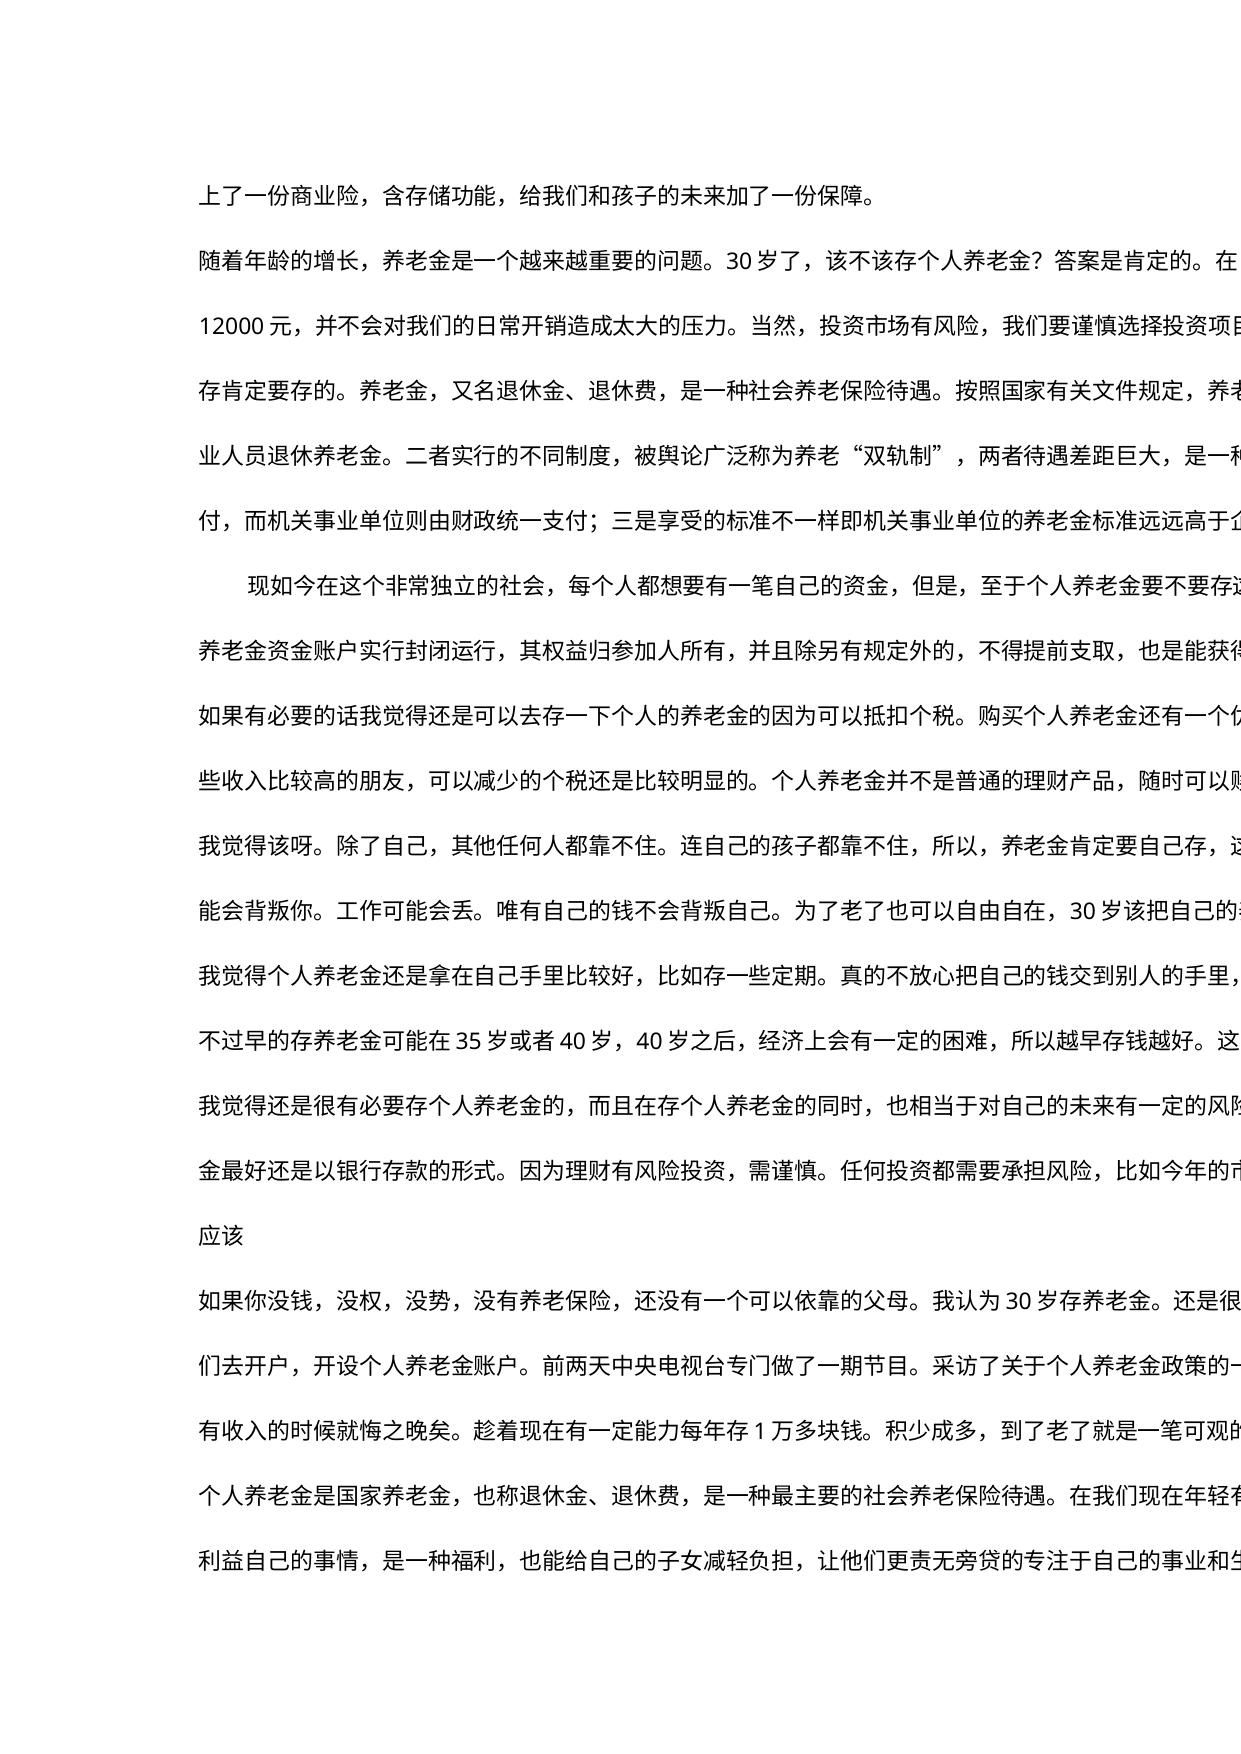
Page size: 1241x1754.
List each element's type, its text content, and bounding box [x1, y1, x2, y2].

table_cell 应该 [188, 1202, 1240, 1267]
table_cell 如果有必要的话我觉得还是可以去存一下个人的养老金的因为可以抵扣个税。购买个人养老金还有一个优势是可以用来抵扣个税。如果大家每年购买12,000元的个人养老金，将按照12000元/年的限额标准享受递延纳税，在综合所得或经营所得中进行扣除。这个抵扣个税对于低收入人群来说可能没有多大的效果，但是对那些收入比较高的朋友，可以减少的个税还是比较明显的。个人养老金并不是普通的理财产品，随时可以赎回来，一旦通过个人养老金账户购买投资产品，不管是养老储蓄，商业保险还是公募基金或者银行理财产品，封闭期都比较长，而且在封闭期以内是不能随便支取出来的。 [188, 682, 1240, 812]
table_cell 存肯定要存的。养老金，又名退休金、退休费，是一种社会养老保险待遇。按照国家有关文件规定，养老金定义为：在劳动者年老或丧失劳动能力后，根据他们对社会所作的贡献和所具备的享受养老保险资格或退休条件，按月或一次性以货币形式支付的保险待遇。中国养老金主要分为两类：机关事业单位人员退休养老金和企业人员退休养老金。二者实行的不同制度，被舆论广泛称为养老“双轨制”，两者待遇差距巨大，是一种歧视性的制度，在中国已经持续20年。具体表现为三个不同：一是统筹的办法不一样即企业人员是单位和职工本人按一定标准缴纳，机关事业单位的则由财政统一筹资；二是支付的渠道不一样即企业人员由自筹账户上支付，而机关事业单位则由财政统一支付；三是享受的标准不一样即机关事业单位的养老金标准远远高于企业退休人员，差距大概是300%~500%。企业与机关事业单位由于养老保障制度的不同而造成了两者之间待遇差异较大，且这种差异已引起群众的不满，要求缩小差距、统一制度的呼声日益高涨。 [188, 357, 1240, 552]
table_cell 我觉得该呀。除了自己，其他任何人都靠不住。连自己的孩子都靠不住，所以，养老金肯定要自己存，这样永远不会担心没有钱养老。我30岁两个小孩。编制内工作。每年学校都帮我交了养老金。但是，我觉得我还是要自己存足养老金，这样，我老了我就不用看小孩的脸色。想去哪里就去哪里。孩子可能会不孝顺，老公可能会背叛你。工作可能会丢。唯有自己的钱不会背叛自己。为了老了也可以自由自在，30岁该把自己的养老金准备好了。养老金够了，养老才不怕。自己的老年自己做主，从养老金开始。 [188, 812, 1240, 942]
table_cell 现如今在这个非常独立的社会，每个人都想要有一笔自己的资金，但是，至于个人养老金要不要存这个问题?据小编了解到，有专家说个人的养老金最大吸引力就在于税收的优惠，如果按照2018年试点中的税收优惠政策来看，若以上的限额度每年12000元计算的话，每月可以享受1000元的专项附加扣除。同时，个人养老金资金账户实行封闭运行，其权益归参加人所有，并且除另有规定外的，不得提前支取，也是能获得不错的收益。 [188, 552, 1240, 682]
table_cell 如果你没钱，没权，没势，没有养老保险，还没有一个可以依靠的父母。我认为30岁存养老金。还是很有必要的。最近国家出台了个人养老金政策，并在30多个城市进行试点。作为对现行养老政策的一个补充和完善。个人养老金政策有一个最大的利好就是可以抵扣税款。现在各个银行也纷纷推出了一些优惠政策，吸引人们去开户，开设个人养老金账户。前两天中央电视台专门做了一期节目。采访了关于个人养老金政策的一个专家。听着他的介绍，我有了初步的了解。有一点是大家必须明确的，就是今后的养老一定是个人养老和国家养老相结合的这样一个路线。未雨绸缪。总是好的。尤其是那些月光族。平时没有存钱的习惯。真到了老了没有收入的时候就悔之晚矣。趁着现在有一定能力每年存1万多块钱。积少成多，到了老了就是一笔可观的收入。手有余粮心不慌。 [188, 1267, 1240, 1462]
table_cell 我觉得还是很有必要存个人养老金的，而且在存个人养老金的同时，也相当于对自己的未来有一定的风险承受能力。假如在未来的某一天突然生病了，急需用钱，如果自己没有储蓄的话，该怎么办？所以再存个养老金的同时，其实也是在存一份属于自己的钱。不仅仅是30岁存，其实二多岁就应该有这样的意识，而个人养老金最好还是以银行存款的形式。因为理财有风险投资，需谨慎。任何投资都需要承担风险，比如今年的市场不好，跌的非常的多，也有很多人亏了一部分。如果真的想存养老金，还是建议存定期。 [188, 1072, 1240, 1202]
table_cell 随着年龄的增长，养老金是一个越来越重要的问题。30岁了，该不该存个人养老金？答案是肯定的。在30岁的时候，我们的收入还处于最高峰，在这个时候存下一些钱，不仅对于我们的将来养老有好处，而且等于变相拉长储蓄周期，能够让资产更合理的使用。另外，选择个人养老金项目还有税收优惠，并且每年不超过12000元，并不会对我们的日常开销造成太大的压力。当然，投资市场有风险，我们要谨慎选择投资项目，确保自己的资产安全。总之，30岁了，该存个人养老金了。不仅对于我们的将来有好处，还能获得税收优惠。在谨慎选择投资项目的前提下，为了我们的将来，存个人养老金是明智之举。 [188, 227, 1240, 357]
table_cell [188, 162, 1240, 227]
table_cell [188, 1462, 1240, 1592]
table_cell 我觉得个人养老金还是拿在自己手里比较好，比如存一些定期。真的不放心把自己的钱交到别人的手里，比如说理财。思想也比较固执，不愿意参加一些所谓的存储活动，还是自己来计划比较好。30岁确实应该开始存养老金了，其实年轻的时候就应该存养老金，因为现在就业环境不是很好，而且到35岁很容易失业的，如果不过早的存养老金可能在35岁或者40岁，40岁之后，经济上会有一定的困难，所以越早存钱越好。这一部分可以当做个人养老金，也可以不当做个人养老金。 [188, 942, 1240, 1072]
